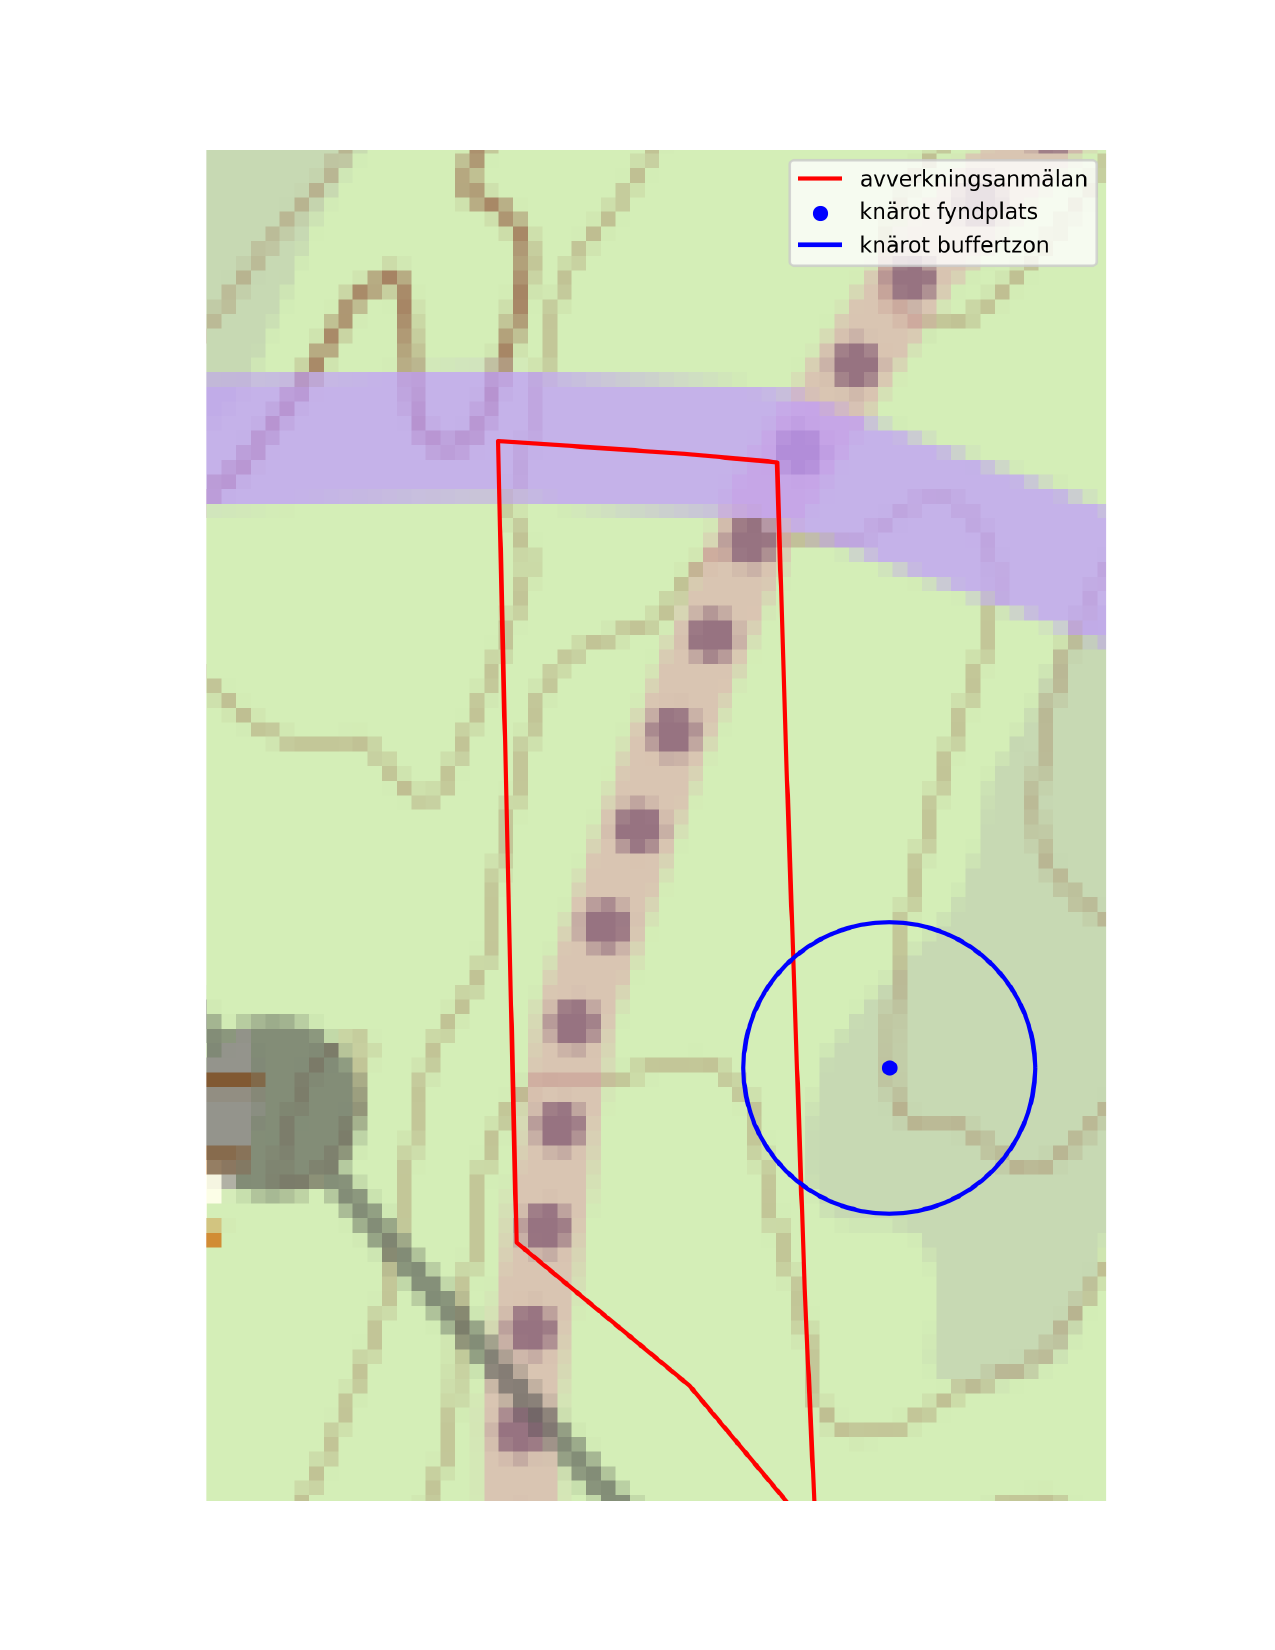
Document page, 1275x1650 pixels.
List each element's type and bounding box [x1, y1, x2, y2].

picture [206, 150, 1107, 1501]
